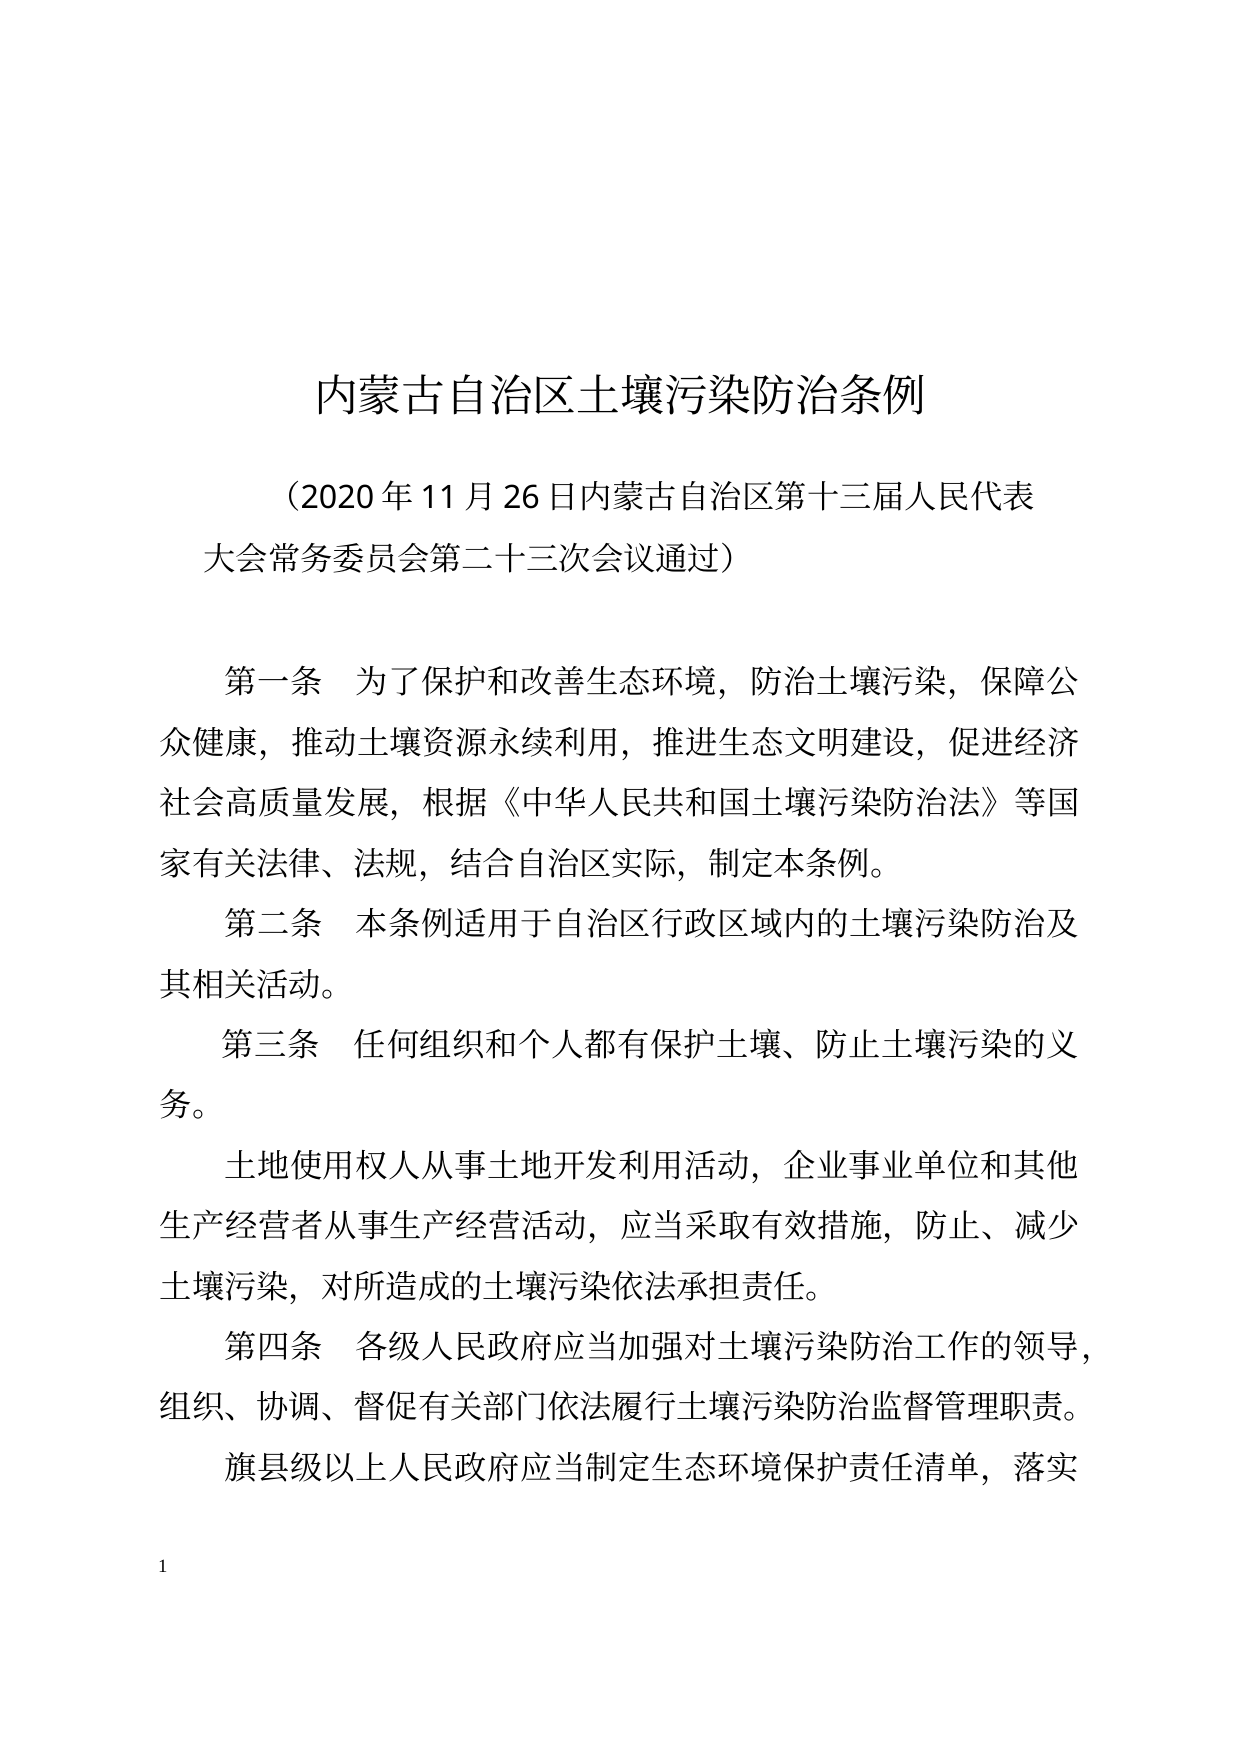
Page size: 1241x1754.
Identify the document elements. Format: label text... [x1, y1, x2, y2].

text 内蒙古自治区土壤污染防治条例 [159, 353, 1081, 426]
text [159, 1431, 1081, 1491]
text 第四条 各级人民政府应当加强对土壤污染防治工作的领导，组织、协调、督促有关部门依法履行土壤污染防治监督管理职责。 [159, 1310, 1081, 1431]
text 土地使用权人从事土地开发利用活动，企业事业单位和其他生产经营者从事生产经营活动，应当采取有效措施，防止、减少土壤污染，对所造成的土壤污染依法承担责任。 [159, 1129, 1081, 1310]
text 第二条 本条例适用于自治区行政区域内的土壤污染防治及其相关活动。 [159, 887, 1081, 1008]
text 第三条 任何组织和个人都有保护土壤、防止土壤污染的义务。 [159, 1008, 1081, 1129]
text （2020年11月26日内蒙古自治区第十三届人民代表大会常务委员会第二十三次会议通过） [203, 458, 1037, 583]
text 第一条 为了保护和改善生态环境，防治土壤污染，保障公众健康，推动土壤资源永续利用，推进生态文明建设，促进经济社会高质量发展，根据《中华人民共和国土壤污染防治法》等国家有关法律、法规，结合自治区实际，制定本条例。 [159, 646, 1081, 887]
